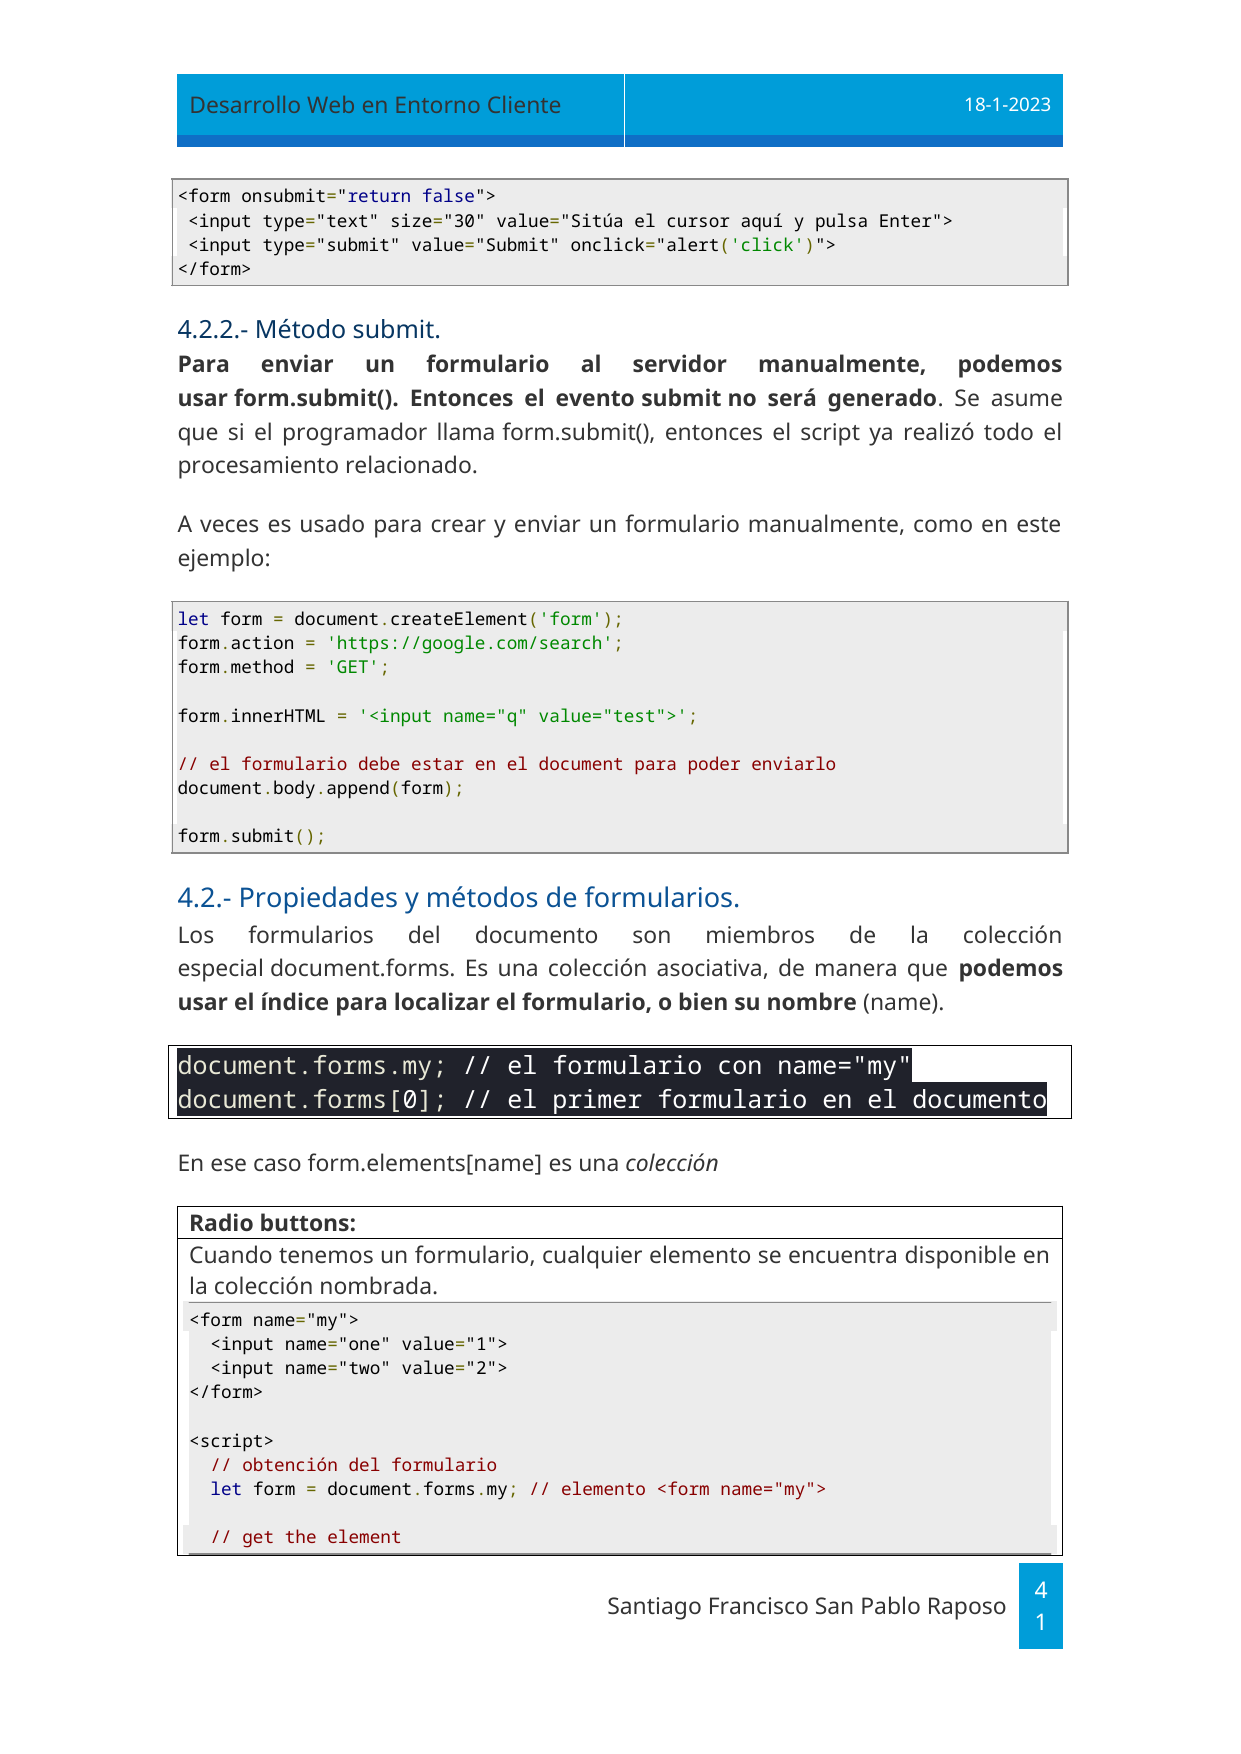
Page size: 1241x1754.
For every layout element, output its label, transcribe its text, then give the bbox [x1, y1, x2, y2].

text En ese caso form.elements[name] es una colección [177, 1147, 1063, 1178]
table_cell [178, 1239, 1062, 1554]
text <input type="submit" value="Submit" onclick="alert('click')"> [177, 232, 1063, 251]
text // el formulario debe estar en el document para poder enviarlo [177, 751, 1063, 776]
text </form> [173, 251, 1067, 285]
text document.body.append(form); [177, 776, 1063, 800]
text Los formularios del documento son miembros de la colección especial document.forms. Es una colección asociativa, de manera que podemos usar el índice para localizar el formulario, o bien su nombre (name). [177, 918, 1063, 1017]
subtitle 4.2.2.- Método submit. [177, 311, 1063, 345]
table_header Radio buttons: [178, 1207, 1062, 1238]
text form.action = 'https://google.com/search'; [177, 631, 1063, 655]
text document.forms.my; // el formulario con name="my" [169, 1046, 1071, 1079]
subtitle 4.2.- Propiedades y métodos de formularios. [177, 879, 1063, 916]
text form.submit(); [173, 818, 1067, 852]
text A veces es usado para crear y enviar un formulario manualmente, como en este ejemplo: [177, 508, 1063, 573]
text document.forms[0]; // el primer formulario en el documento [169, 1079, 1071, 1118]
text form.method = 'GET'; [177, 655, 1063, 679]
text form.innerHTML = '<input name="q" value="test">'; [177, 703, 1063, 727]
text let form = document.createElement('form'); [173, 602, 1067, 631]
text <form onsubmit="return false"> [173, 180, 1067, 208]
text Para enviar un formulario al servidor manualmente, podemos usar form.submit(). Entonces el evento submit no será generado. Se asume que si el programador llama form.submit(), entonces el script ya realizó todo el procesamiento relacionado. [177, 348, 1063, 481]
text <input type="text" size="30" value="Sitúa el cursor aquí y pulsa Enter"> [177, 208, 1063, 232]
